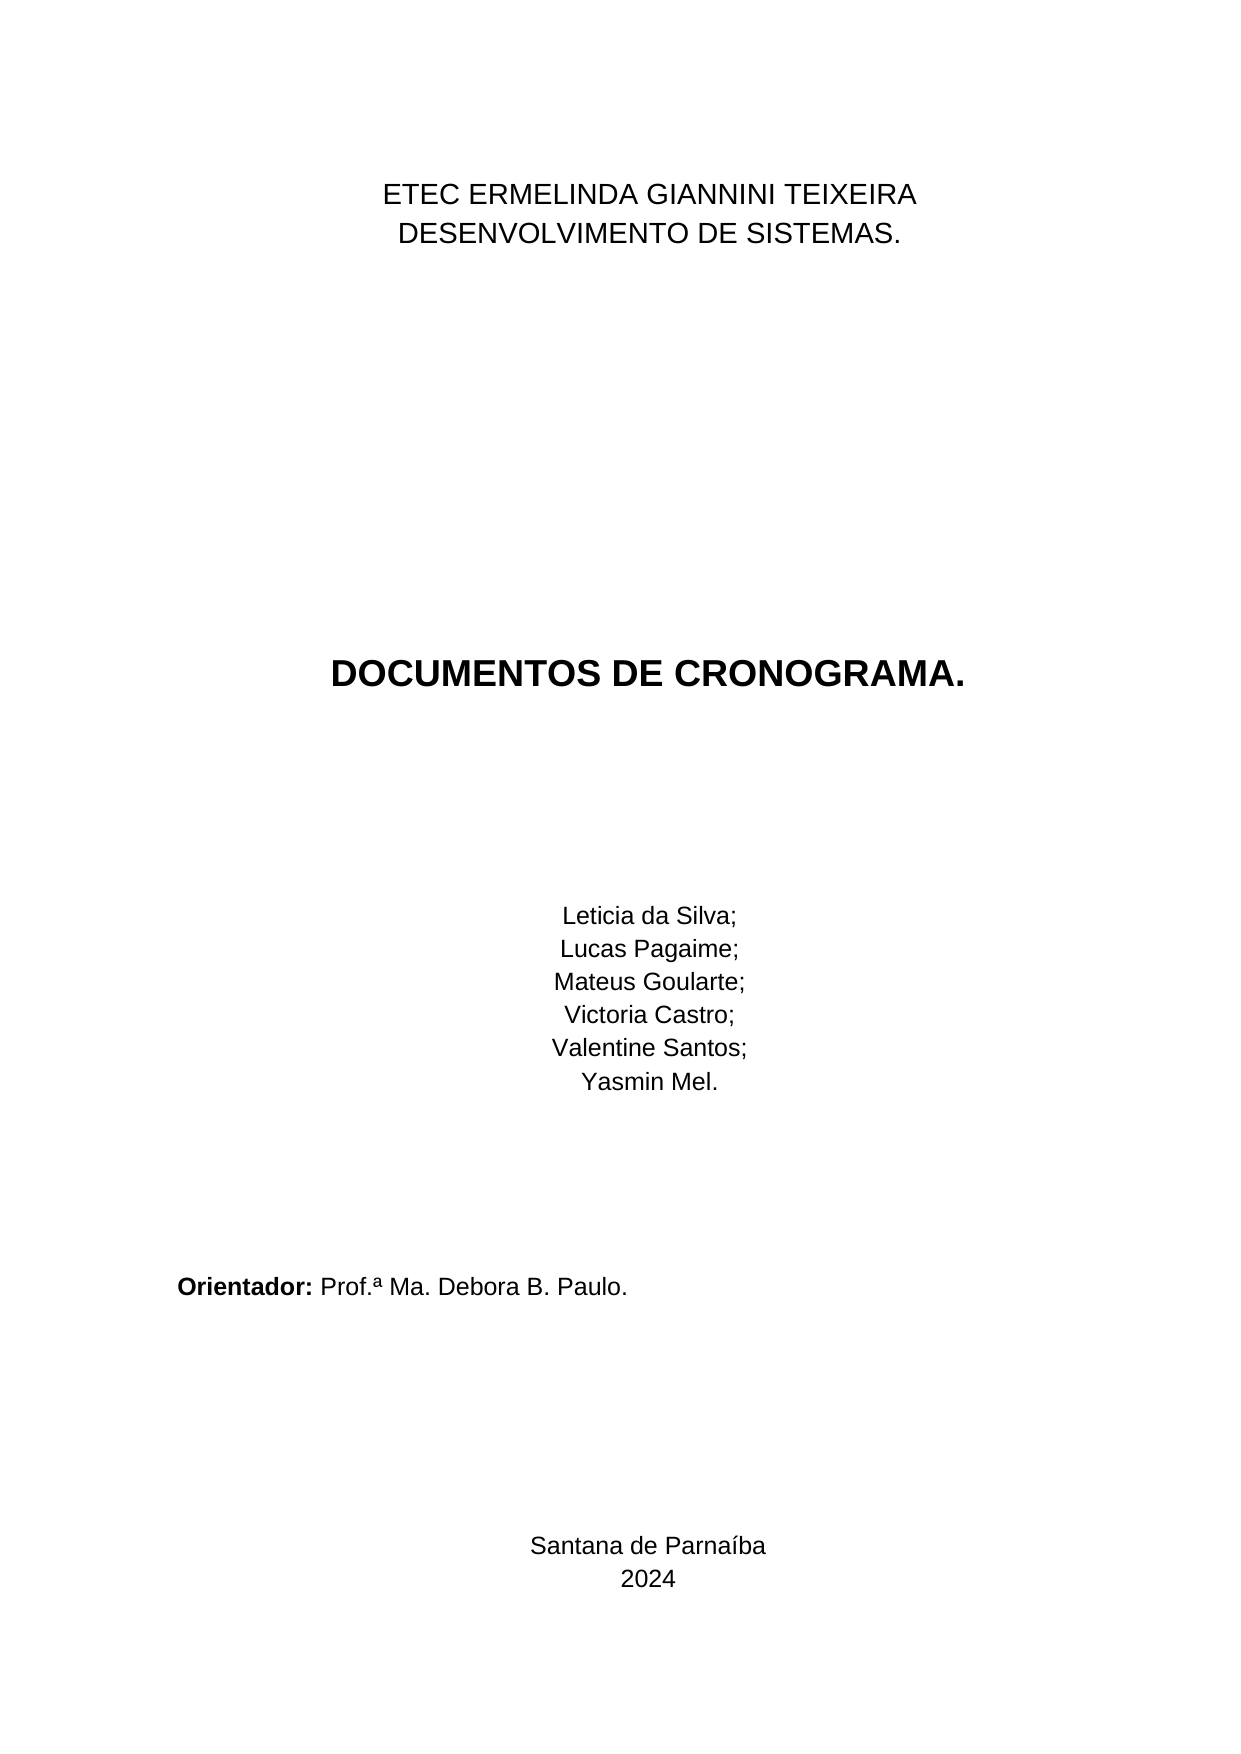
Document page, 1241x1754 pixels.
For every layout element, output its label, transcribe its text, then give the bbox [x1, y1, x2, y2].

text Victoria Castro; [177, 1000, 1122, 1029]
text 2024 [177, 1564, 1119, 1592]
text ETEC ERMELINDA GIANNINI TEIXEIRA [177, 177, 1122, 211]
text Lucas Pagaime; [177, 934, 1122, 963]
text Yasmin Mel. [177, 1066, 1122, 1095]
text DESENVOLVIMENTO DE SISTEMAS. [177, 216, 1122, 249]
text Leticia da Silva; [177, 901, 1122, 930]
text Orientador: Prof.ª Ma. Debora B. Paulo. [177, 1272, 1122, 1301]
text Valentine Santos; [177, 1033, 1122, 1062]
text Santana de Parnaíba [177, 1531, 1119, 1559]
title DOCUMENTOS DE CRONOGRAMA. [177, 652, 1119, 695]
text Mateus Goularte; [177, 967, 1122, 996]
